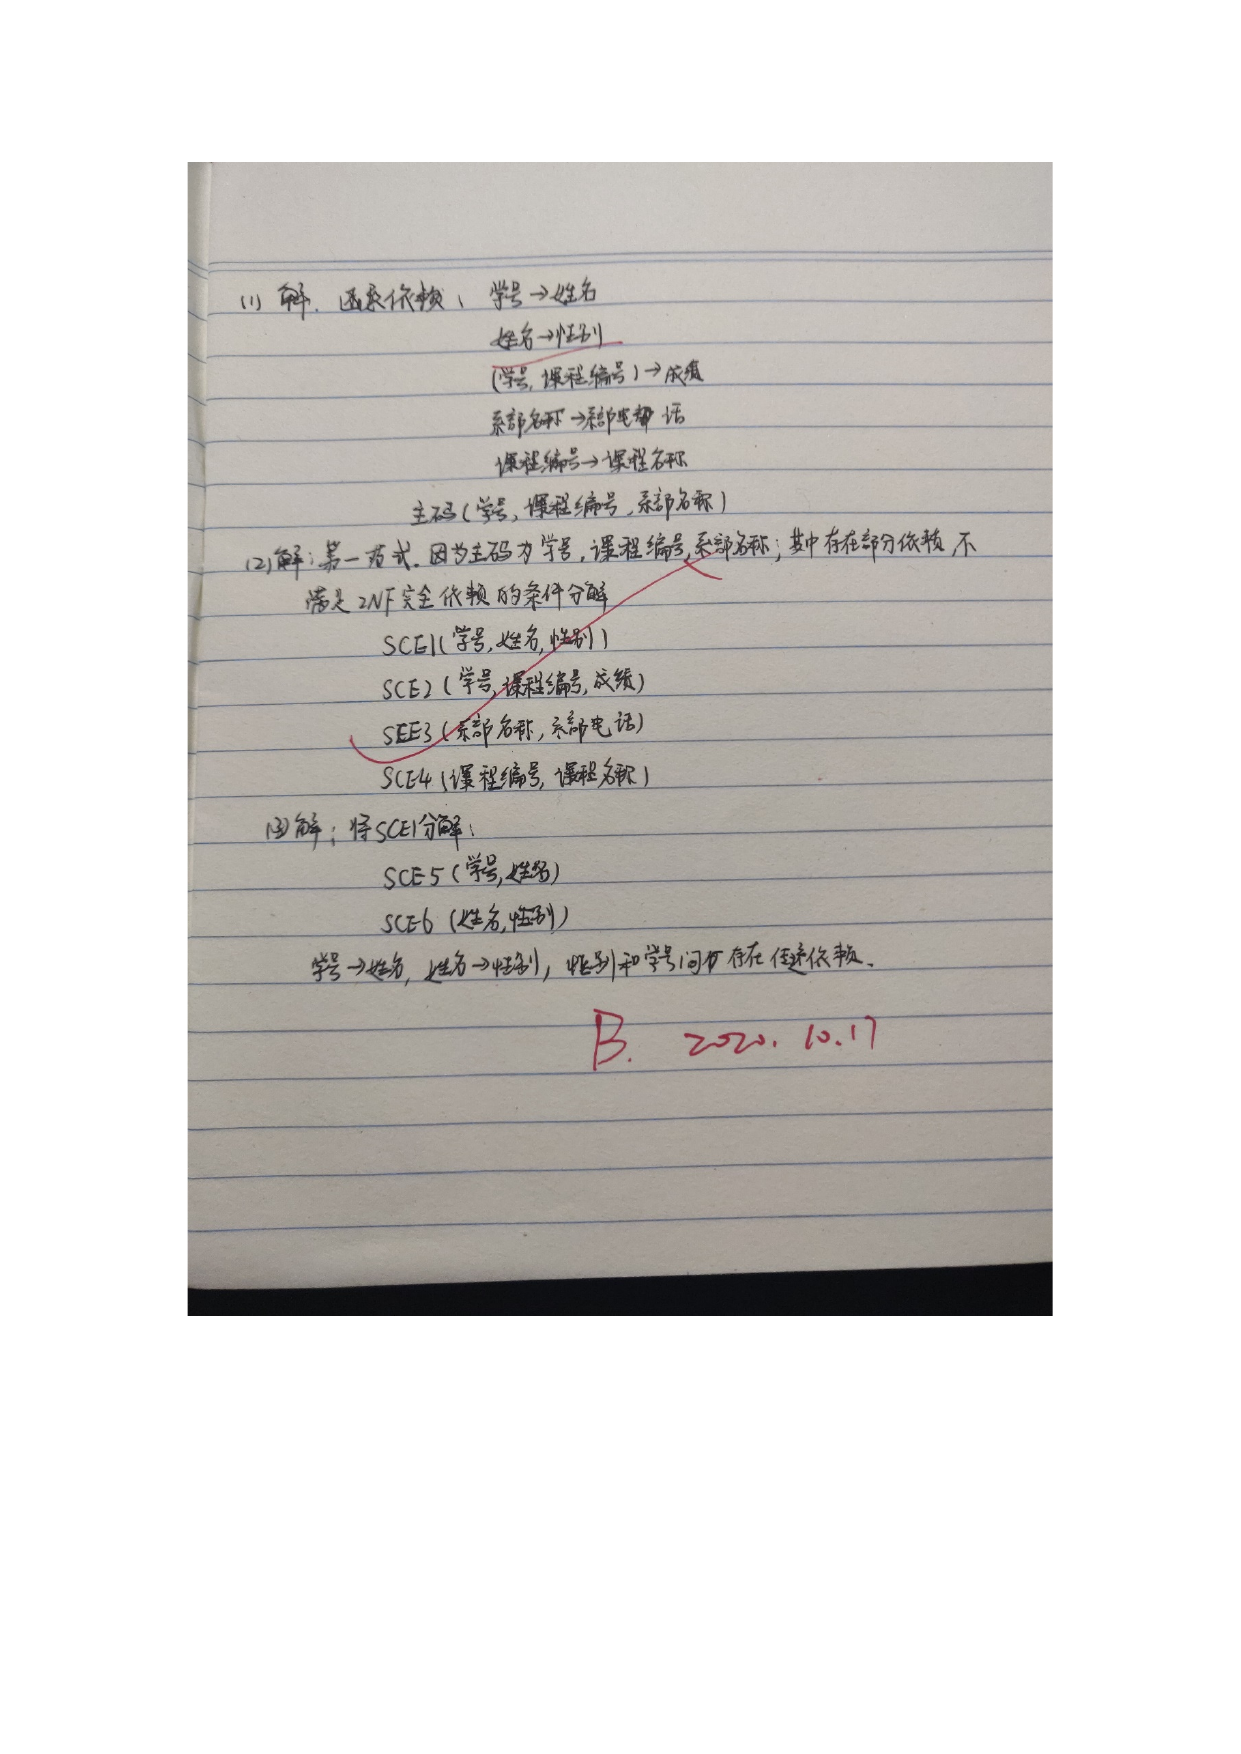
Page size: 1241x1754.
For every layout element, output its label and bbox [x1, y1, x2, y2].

picture [187, 162, 1053, 1316]
